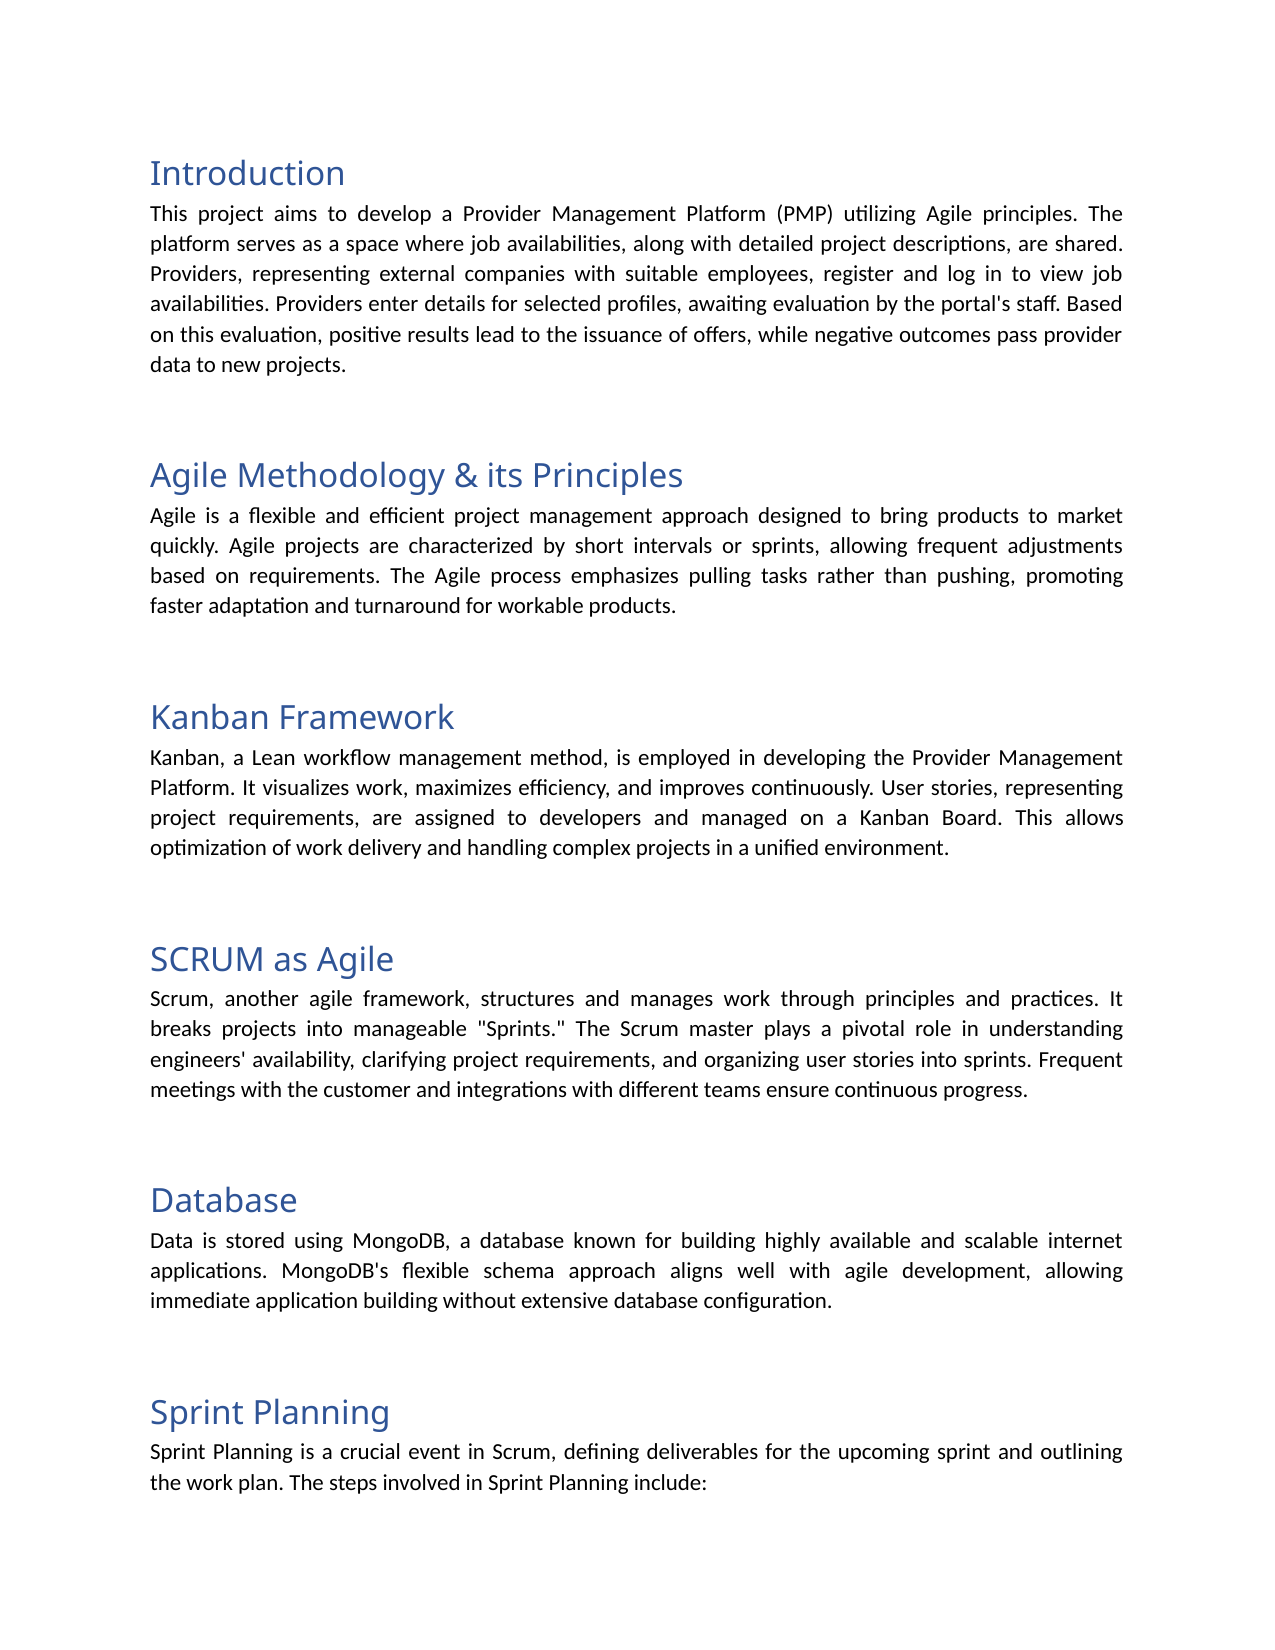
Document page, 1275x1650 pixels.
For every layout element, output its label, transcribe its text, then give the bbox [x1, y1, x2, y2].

subtitle Sprint Planning [150, 1388, 1125, 1434]
subtitle Kanban Framework [150, 694, 1125, 739]
text Kanban, a Lean workflow management method, is employed in developing the Provider Management Platform. It visualizes work, maximizes efficiency, and improves continuously. User stories, representing project requirements, are assigned to developers and managed on a Kanban Board. This allows optimization of work delivery and handling complex projects in a unified environment. [150, 743, 1125, 861]
subtitle Database [150, 1177, 1125, 1222]
text Scrum, another agile framework, structures and manages work through principles and practices. It breaks projects into manageable "Sprints." The Scrum master plays a pivotal role in understanding engineers' availability, clarifying project requirements, and organizing user stories into sprints. Frequent meetings with the customer and integrations with different teams ensure continuous progress. [150, 984, 1125, 1103]
subtitle SCRUM as Agile [150, 935, 1125, 981]
text This project aims to develop a Provider Management Platform (PMP) utilizing Agile principles. The platform serves as a space where job availabilities, along with detailed project descriptions, are shared. Providers, representing external companies with suitable employees, register and log in to view job availabilities. Providers enter details for selected profiles, awaiting evaluation by the portal's staff. Based on this evaluation, positive results lead to the issuance of offers, while negative outcomes pass provider data to new projects. [150, 199, 1125, 378]
text Sprint Planning is a crucial event in Scrum, defining deliverables for the upcoming sprint and outlining the work plan. The steps involved in Sprint Planning include: [150, 1437, 1125, 1496]
subtitle Introduction [150, 150, 1125, 195]
subtitle Agile Methodology & its Principles [150, 452, 1125, 497]
text Data is stored using MongoDB, a database known for building highly available and scalable internet applications. MongoDB's flexible schema approach aligns well with agile development, allowing immediate application building without extensive database configuration. [150, 1226, 1125, 1314]
text Agile is a flexible and efficient project management approach designed to bring products to market quickly. Agile projects are characterized by short intervals or sprints, allowing frequent adjustments based on requirements. The Agile process emphasizes pulling tasks rather than pushing, promoting faster adaptation and turnaround for workable products. [150, 501, 1125, 620]
